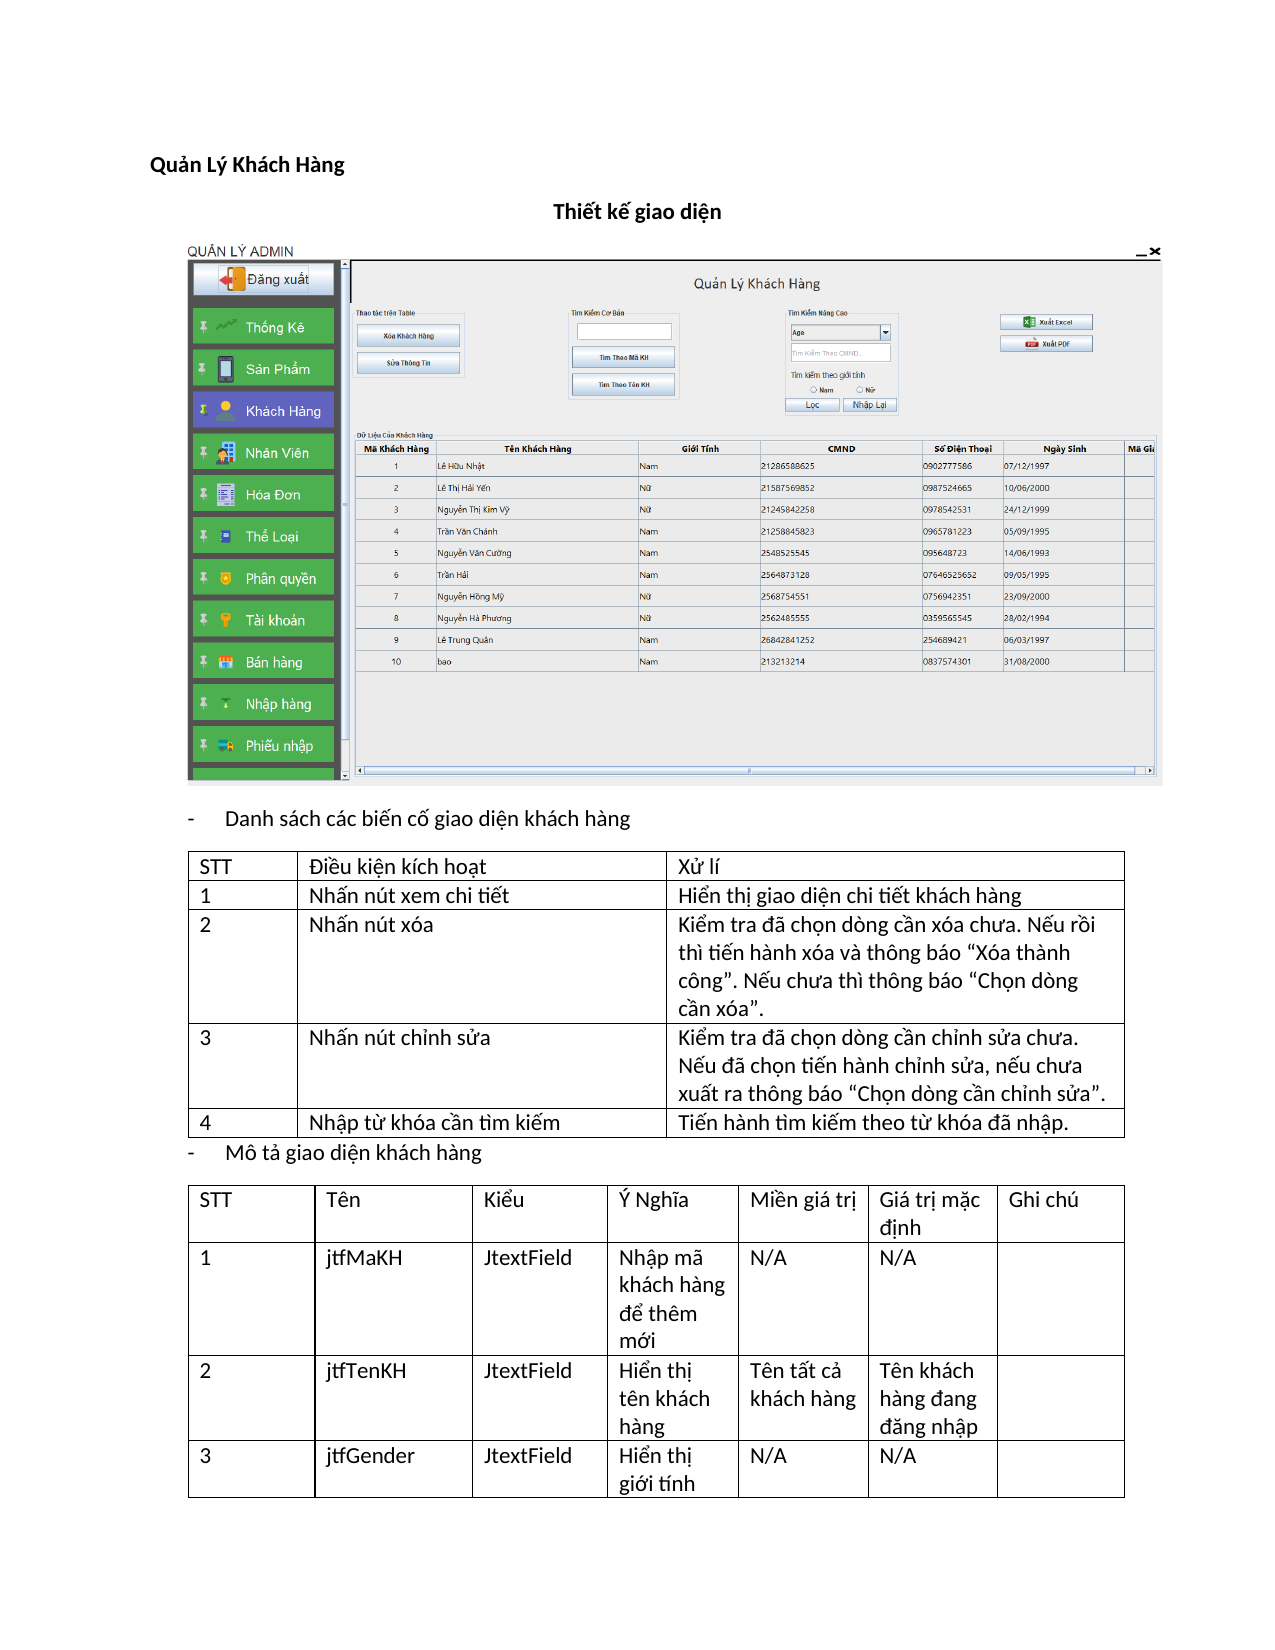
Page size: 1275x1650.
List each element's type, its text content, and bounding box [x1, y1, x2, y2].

table_header Ý Nghĩa [608, 1186, 738, 1242]
table_cell N/A [739, 1243, 868, 1355]
table_cell N/A [869, 1441, 997, 1497]
table_header Xử lí [667, 852, 1124, 880]
table_cell Nhập mã khách hàng để thêm mới [608, 1243, 738, 1355]
table_cell Tên khách hàng đang đăng nhập [869, 1356, 997, 1440]
table_header Tên [316, 1186, 472, 1242]
list Danh sách các biến cố giao diện khách hàng [187, 804, 1125, 832]
text Thiết kế giao diện [150, 197, 1125, 225]
table_header STT [189, 852, 297, 880]
table_cell JtextField [473, 1441, 607, 1497]
table_header STT [189, 1186, 314, 1242]
table_cell [998, 1441, 1124, 1497]
table_cell Kiểm tra đã chọn dòng cần chỉnh sửa chưa. Nếu đã chọn tiến hành chỉnh sửa, nếu chưa xuất ra thông báo “Chọn dòng cần chỉnh sửa”. [667, 1024, 1124, 1107]
table_cell jtfGender [316, 1441, 472, 1497]
table_cell Hiển thị tên khách hàng [608, 1356, 738, 1440]
table_cell 1 [189, 1243, 314, 1355]
table_cell N/A [739, 1441, 868, 1497]
table_cell N/A [869, 1243, 997, 1355]
table_header Kiểu [473, 1186, 607, 1242]
table_cell [998, 1243, 1124, 1355]
table_cell 2 [189, 910, 297, 1022]
table_cell Hiển thị giới tính khách hàng [608, 1441, 738, 1497]
table_cell JtextField [473, 1243, 607, 1355]
table_cell 1 [189, 881, 297, 909]
picture [187, 243, 1163, 786]
table_cell Hiển thị giao diện chi tiết khách hàng [667, 881, 1124, 909]
table_cell 3 [189, 1441, 314, 1497]
table_cell Nhấn nút chỉnh sửa [298, 1024, 666, 1107]
table_cell [998, 1356, 1124, 1440]
table_cell 3 [189, 1024, 297, 1107]
table_cell 4 [189, 1109, 297, 1137]
table_cell Nhập từ khóa cần tìm kiếm [298, 1109, 666, 1137]
table_header Giá trị mặc định [869, 1186, 997, 1242]
table_cell jtfTenKH [316, 1356, 472, 1440]
table_header Ghi chú [998, 1186, 1124, 1242]
table_cell JtextField [473, 1356, 607, 1440]
table_cell Kiểm tra đã chọn dòng cần xóa chưa. Nếu rồi thì tiến hành xóa và thông báo “Xóa thành công”. Nếu chưa thì thông báo “Chọn dòng cần xóa”. [667, 910, 1124, 1022]
table_cell Tiến hành tìm kiếm theo từ khóa đã nhập. [667, 1109, 1124, 1137]
table_cell jtfMaKH [316, 1243, 472, 1355]
table_cell 2 [189, 1356, 314, 1440]
table_header Điều kiện kích hoạt [298, 852, 666, 880]
table_cell Tên tất cả khách hàng [739, 1356, 868, 1440]
list Mô tả giao diện khách hàng [187, 1138, 1125, 1166]
table_cell Nhấn nút xem chi tiết [298, 881, 666, 909]
text Quản Lý Khách Hàng [150, 150, 1125, 178]
table_cell Nhấn nút xóa [298, 910, 666, 1022]
table_header Miền giá trị [739, 1186, 868, 1242]
